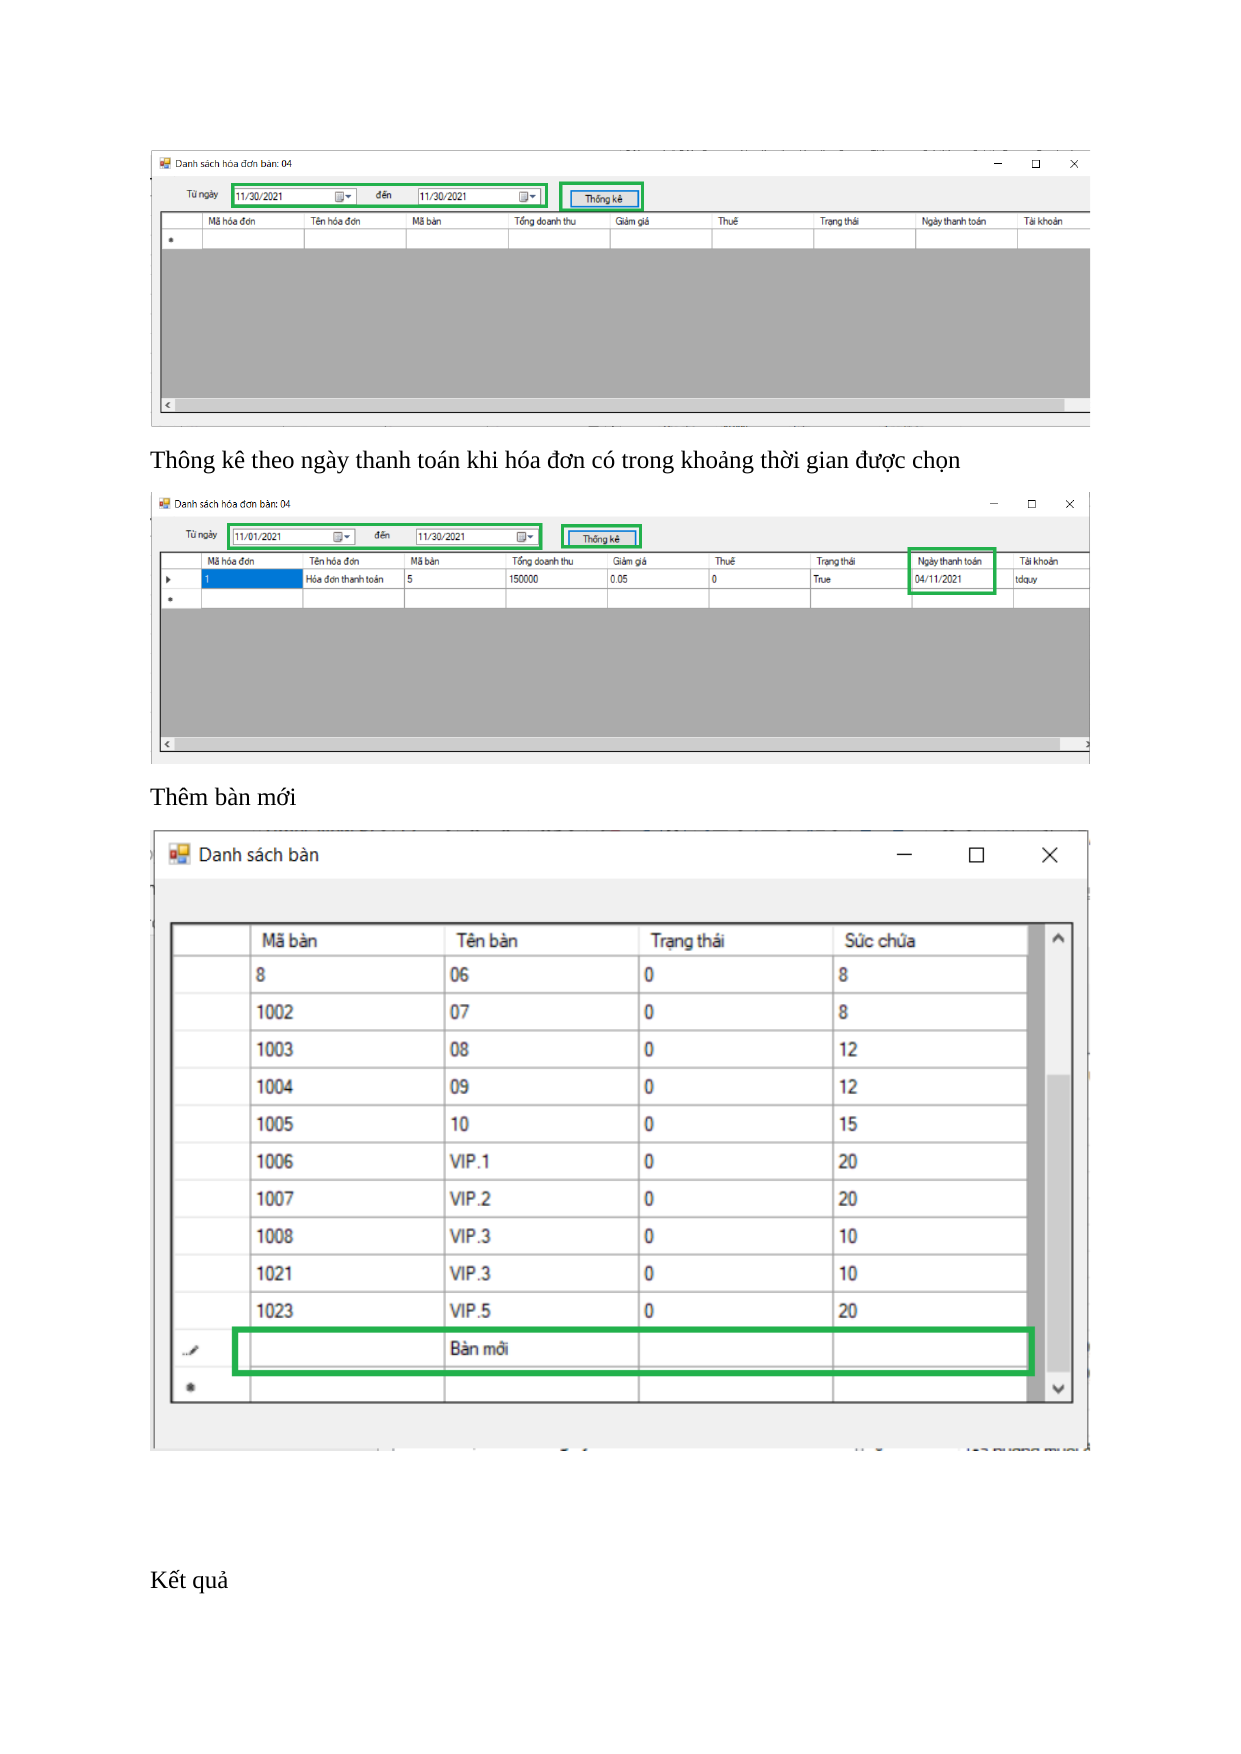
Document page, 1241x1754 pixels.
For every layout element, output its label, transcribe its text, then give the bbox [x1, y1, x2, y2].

text Kết quả [150, 1565, 1090, 1594]
picture [150, 150, 1091, 427]
text Thêm bàn mới [150, 782, 1090, 811]
picture [150, 492, 1091, 764]
picture [150, 830, 1091, 1451]
text Thông kê theo ngày thanh toán khi hóa đơn có trong khoảng thời gian được chọn [150, 445, 1090, 474]
